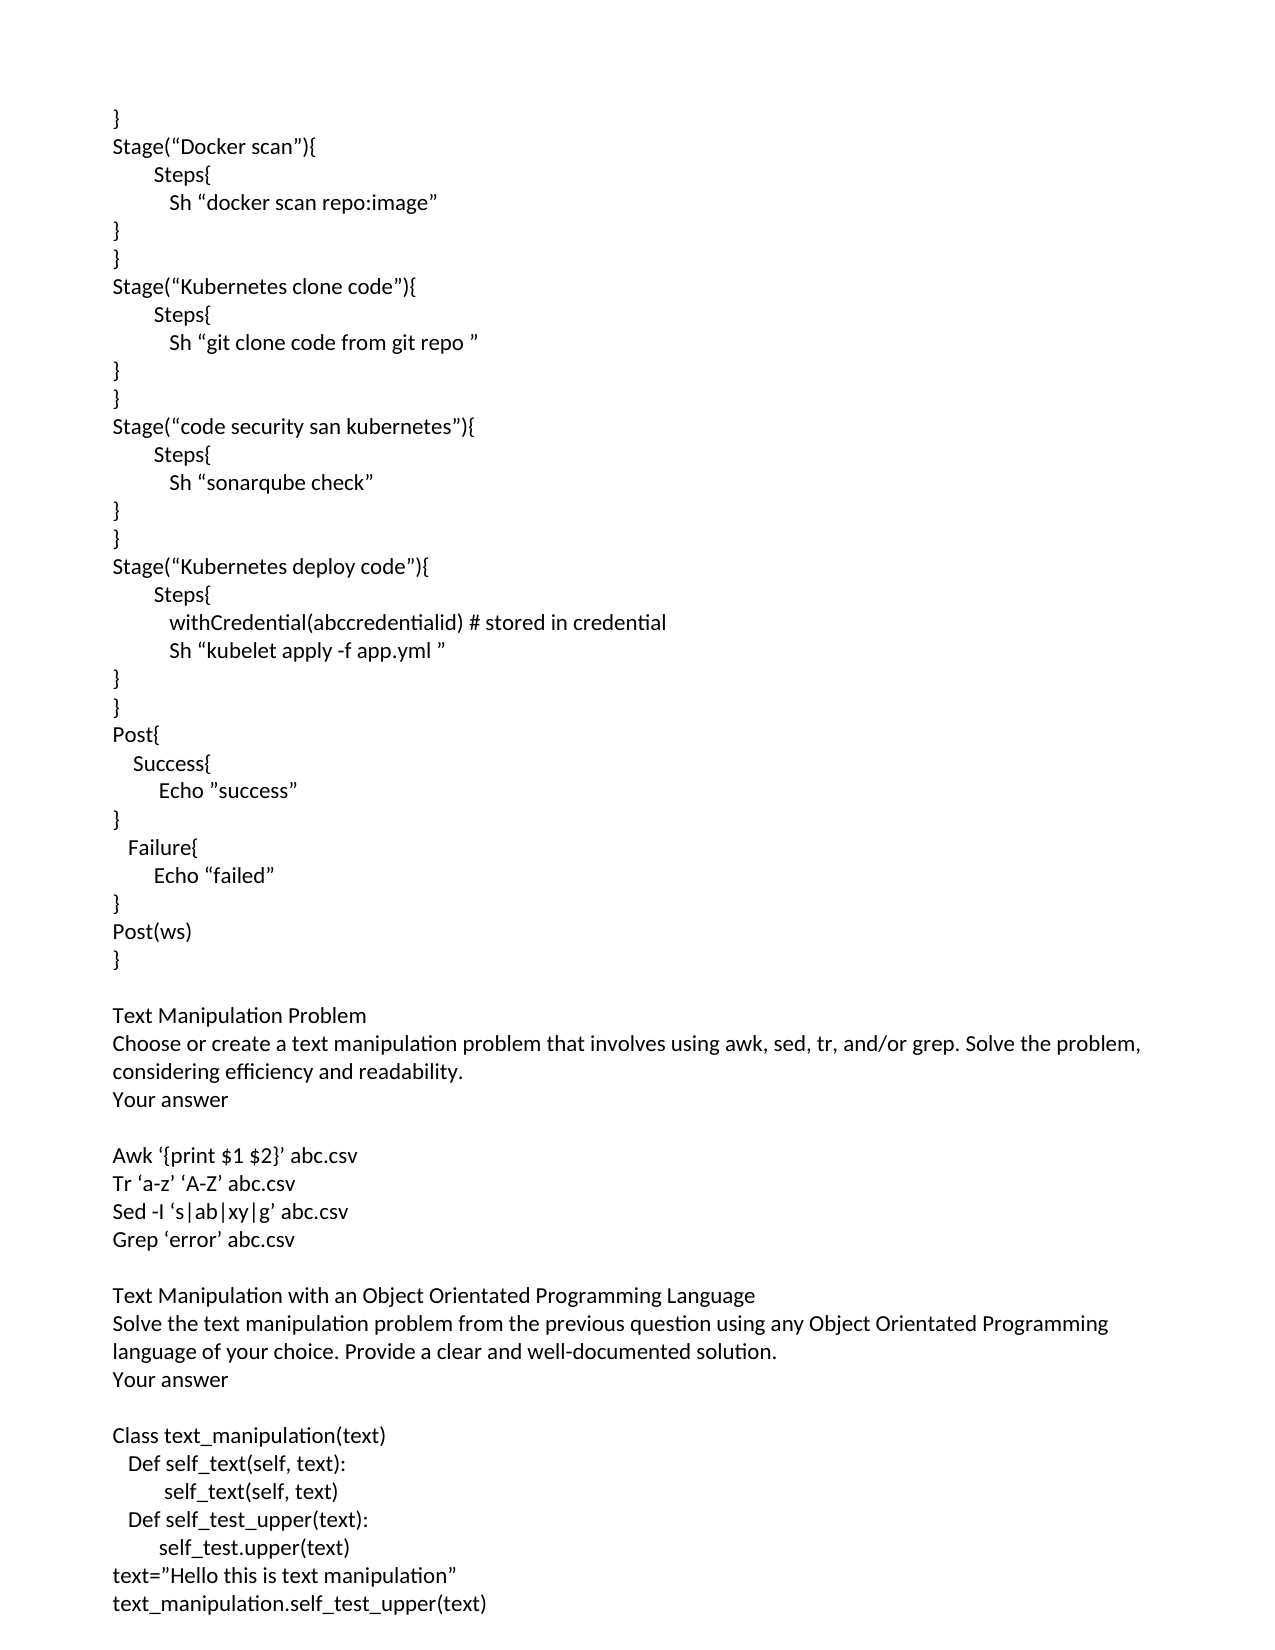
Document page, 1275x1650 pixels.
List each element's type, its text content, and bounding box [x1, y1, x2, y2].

text Steps{ [112, 440, 1162, 468]
text Stage(“Kubernetes clone code”){ [112, 272, 1162, 300]
text Success{ [112, 749, 1162, 777]
text } [112, 384, 1162, 412]
text Def self_text(self, text): [112, 1449, 1162, 1477]
text text=”Hello this is text manipulation” [112, 1561, 1162, 1589]
text } [112, 244, 1162, 272]
text Failure{ [112, 833, 1162, 861]
text } [112, 945, 1162, 973]
text Text Manipulation Problem [112, 1001, 1162, 1029]
text } [112, 496, 1162, 524]
text Solve the text manipulation problem from the previous question using any Object Orientated Programming language of your choice. Provide a clear and well-documented solution. [112, 1309, 1162, 1365]
text self_test.upper(text) [112, 1533, 1162, 1561]
text Steps{ [112, 300, 1162, 328]
text } [112, 889, 1162, 917]
text Steps{ [112, 160, 1162, 188]
text text_manipulation.self_test_upper(text) [112, 1589, 1162, 1617]
text Tr ‘a-z’ ‘A-Z’ abc.csv [112, 1169, 1162, 1197]
text Sh “kubelet apply -f app.yml ” [112, 637, 1162, 664]
text Stage(“Kubernetes deploy code”){ [112, 552, 1162, 581]
text } [112, 664, 1162, 693]
text Stage(“code security san kubernetes”){ [112, 412, 1162, 440]
text Sh “git clone code from git repo ” [112, 328, 1162, 356]
text Sh “docker scan repo:image” [112, 188, 1162, 216]
text Post(ws) [112, 917, 1162, 945]
text Echo “failed” [112, 861, 1162, 889]
text Echo ”success” [112, 777, 1162, 805]
text self_text(self, text) [112, 1477, 1162, 1505]
text Steps{ [112, 581, 1162, 608]
text Grep ‘error’ abc.csv [112, 1225, 1162, 1253]
text Def self_test_upper(text): [112, 1505, 1162, 1533]
text } [112, 805, 1162, 833]
text Class text_manipulation(text) [112, 1421, 1162, 1449]
text Sed -I ‘s|ab|xy|g’ abc.csv [112, 1197, 1162, 1225]
text Your answer [112, 1085, 1162, 1113]
text withCredential(abccredentialid) # stored in credential [112, 608, 1162, 637]
text Choose or create a text manipulation problem that involves using awk, sed, tr, and/or grep. Solve the problem, considering efficiency and readability. [112, 1029, 1162, 1085]
text } [112, 356, 1162, 384]
text Your answer [112, 1365, 1162, 1393]
text Awk ‘{print $1 $2}’ abc.csv [112, 1141, 1162, 1169]
text } [112, 216, 1162, 244]
text Sh “sonarqube check” [112, 468, 1162, 496]
text Post{ [112, 721, 1162, 749]
text } [112, 693, 1162, 721]
text } [112, 104, 1162, 132]
text Text Manipulation with an Object Orientated Programming Language [112, 1281, 1162, 1309]
text Stage(“Docker scan”){ [112, 132, 1162, 160]
text } [112, 524, 1162, 552]
